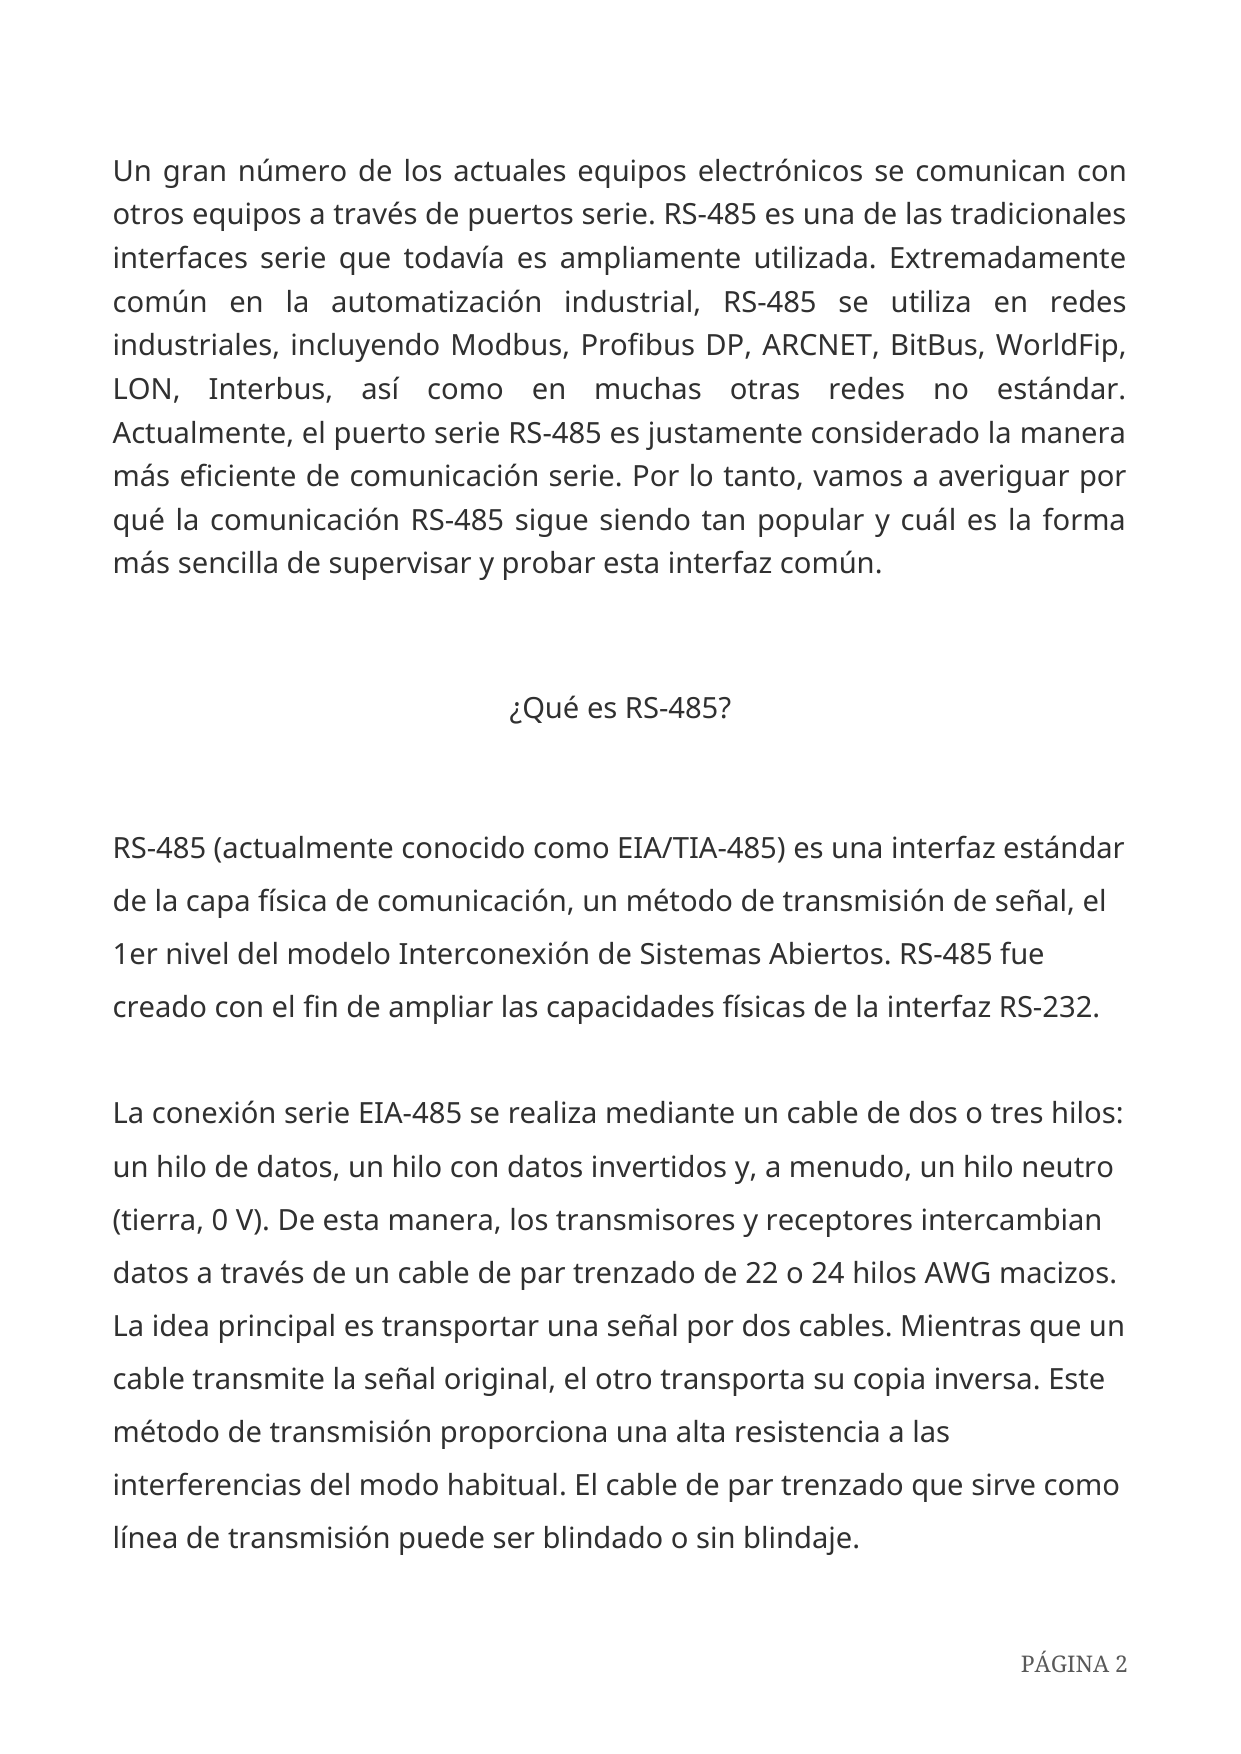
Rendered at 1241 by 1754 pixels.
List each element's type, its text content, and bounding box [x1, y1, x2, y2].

text La conexión serie EIA-485 se realiza mediante un cable de dos o tres hilos: un hilo de datos, un hilo con datos invertidos y, a menudo, un hilo neutro (tierra, 0 V). De esta manera, los transmisores y receptores intercambian datos a través de un cable de par trenzado de 22 o 24 hilos AWG macizos. La idea principal es transportar una señal por dos cables. Mientras que un cable transmite la señal original, el otro transporta su copia inversa. Este método de transmisión proporciona una alta resistencia a las interferencias del modo habitual. El cable de par trenzado que sirve como línea de transmisión puede ser blindado o sin blindaje. [112, 1079, 1128, 1557]
text ¿Qué es RS-485? [112, 664, 1128, 727]
text Un gran número de los actuales equipos electrónicos se comunican con otros equipos a través de puertos serie. RS-485 es una de las tradicionales interfaces serie que todavía es ampliamente utilizada. Extremadamente común en la automatización industrial, RS-485 se utiliza en redes industriales, incluyendo Modbus, Profibus DP, ARCNET, BitBus, WorldFip, LON, Interbus, así como en muchas otras redes no estándar. Actualmente, el puerto serie RS-485 es justamente considerado la manera más eficiente de comunicación serie. Por lo tanto, vamos a averiguar por qué la comunicación RS-485 sigue siendo tan popular y cuál es la forma más sencilla de supervisar y probar esta interfaz común. [112, 150, 1128, 442]
text Un gran número de los actuales equipos electrónicos se comunican con otros equipos a través de puertos serie. RS-485 es una de las tradicionales interfaces serie que todavía es ampliamente utilizada. Extremadamente común en la automatización industrial, RS-485 se utiliza en redes industriales, incluyendo Modbus, Profibus DP, ARCNET, BitBus, WorldFip, LON, Interbus, así como en muchas otras redes no estándar. Actualmente, el puerto serie RS-485 es justamente considerado la manera más eficiente de comunicación serie. Por lo tanto, vamos a averiguar por qué la comunicación RS-485 sigue siendo tan popular y cuál es la forma más sencilla de supervisar y probar esta interfaz común. [112, 443, 1128, 582]
text RS-485 (actualmente conocido como EIA/TIA-485) es una interfaz estándar de la capa física de comunicación, un método de transmisión de señal, el 1er nivel del modelo Interconexión de Sistemas Abiertos. RS-485 fue creado con el fin de ampliar las capacidades físicas de la interfaz RS-232. [112, 814, 1128, 1026]
